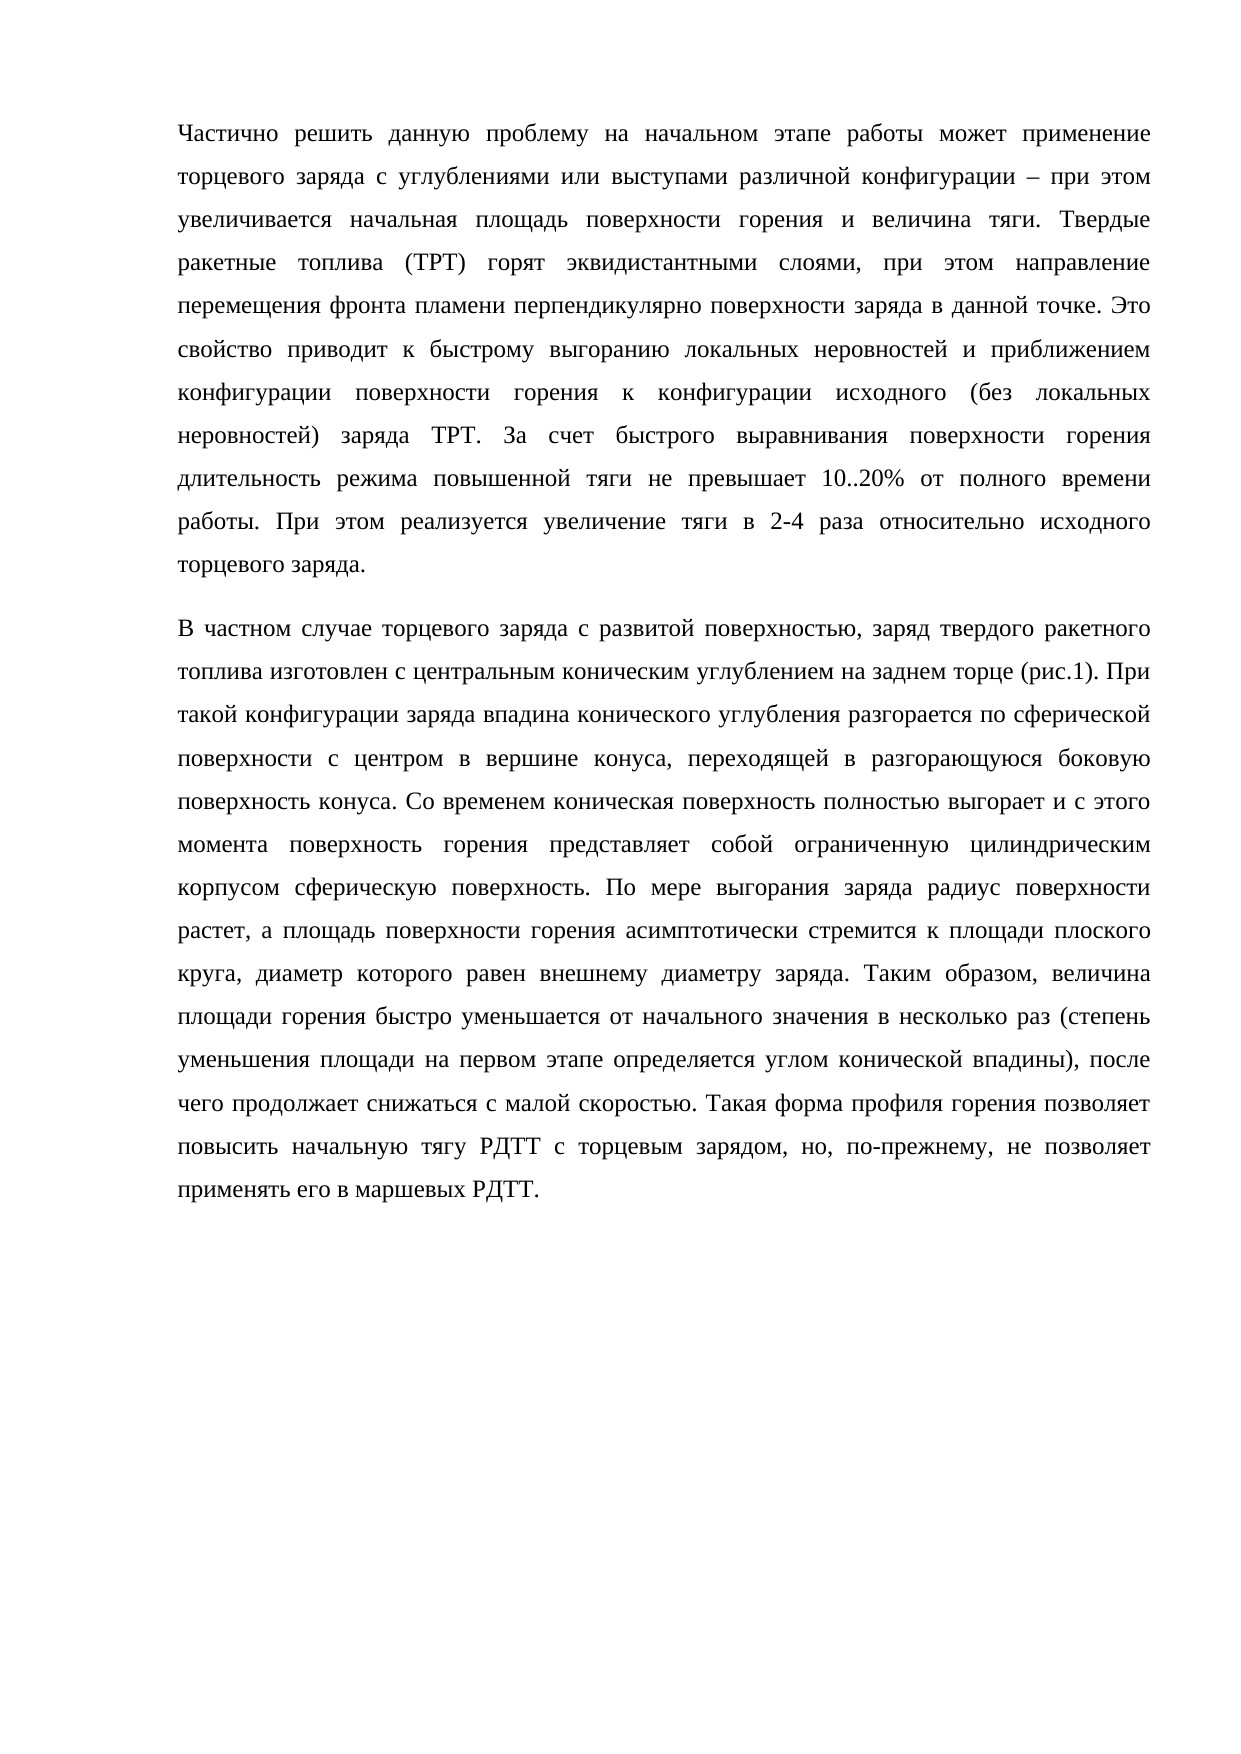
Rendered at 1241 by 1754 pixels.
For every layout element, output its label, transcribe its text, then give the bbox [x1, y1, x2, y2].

text В частном случае торцевого заряда с развитой поверхностью, заряд твердого ракетного топлива изготовлен с центральным коническим углублением на заднем торце (рис.1). При такой конфигурации заряда впадина конического углубления разгорается по сферической поверхности с центром в вершине конуса, переходящей в разгорающуюся боковую поверхность конуса. Со временем коническая поверхность полностью выгорает и с этого момента поверхность горения представляет собой ограниченную цилиндрическим корпусом сферическую поверхность. По мере выгорания заряда радиус поверхности растет, а площадь поверхности горения асимптотически стремится к площади плоского круга, диаметр которого равен внешнему диаметру заряда. Таким образом, величина площади горения быстро уменьшается от начального значения в несколько раз (степень уменьшения площади на первом этапе определяется углом конической впадины), после чего продолжает снижаться с малой скоростью. Такая форма профиля горения позволяет повысить начальную тягу РДТТ с торцевым зарядом, но, по-прежнему, не позволяет применять его в маршевых РДТТ. [177, 613, 1152, 1203]
text Частично решить данную проблему на начальном этапе работы может применение торцевого заряда с углублениями или выступами различной конфигурации – при этом увеличивается начальная площадь поверхности горения и величина тяги. Твердые ракетные топлива (ТРТ) горят эквидистантными слоями, при этом направление перемещения фронта пламени перпендикулярно поверхности заряда в данной точке. Это свойство приводит к быстрому выгоранию локальных неровностей и приближением конфигурации поверхности горения к конфигурации исходного (без локальных неровностей) заряда ТРТ. За счет быстрого выравнивания поверхности горения длительность режима повышенной тяги не превышает 10..20% от полного времени работы. При этом реализуется увеличение тяги в 2-4 раза относительно исходного торцевого заряда. [177, 118, 1152, 578]
